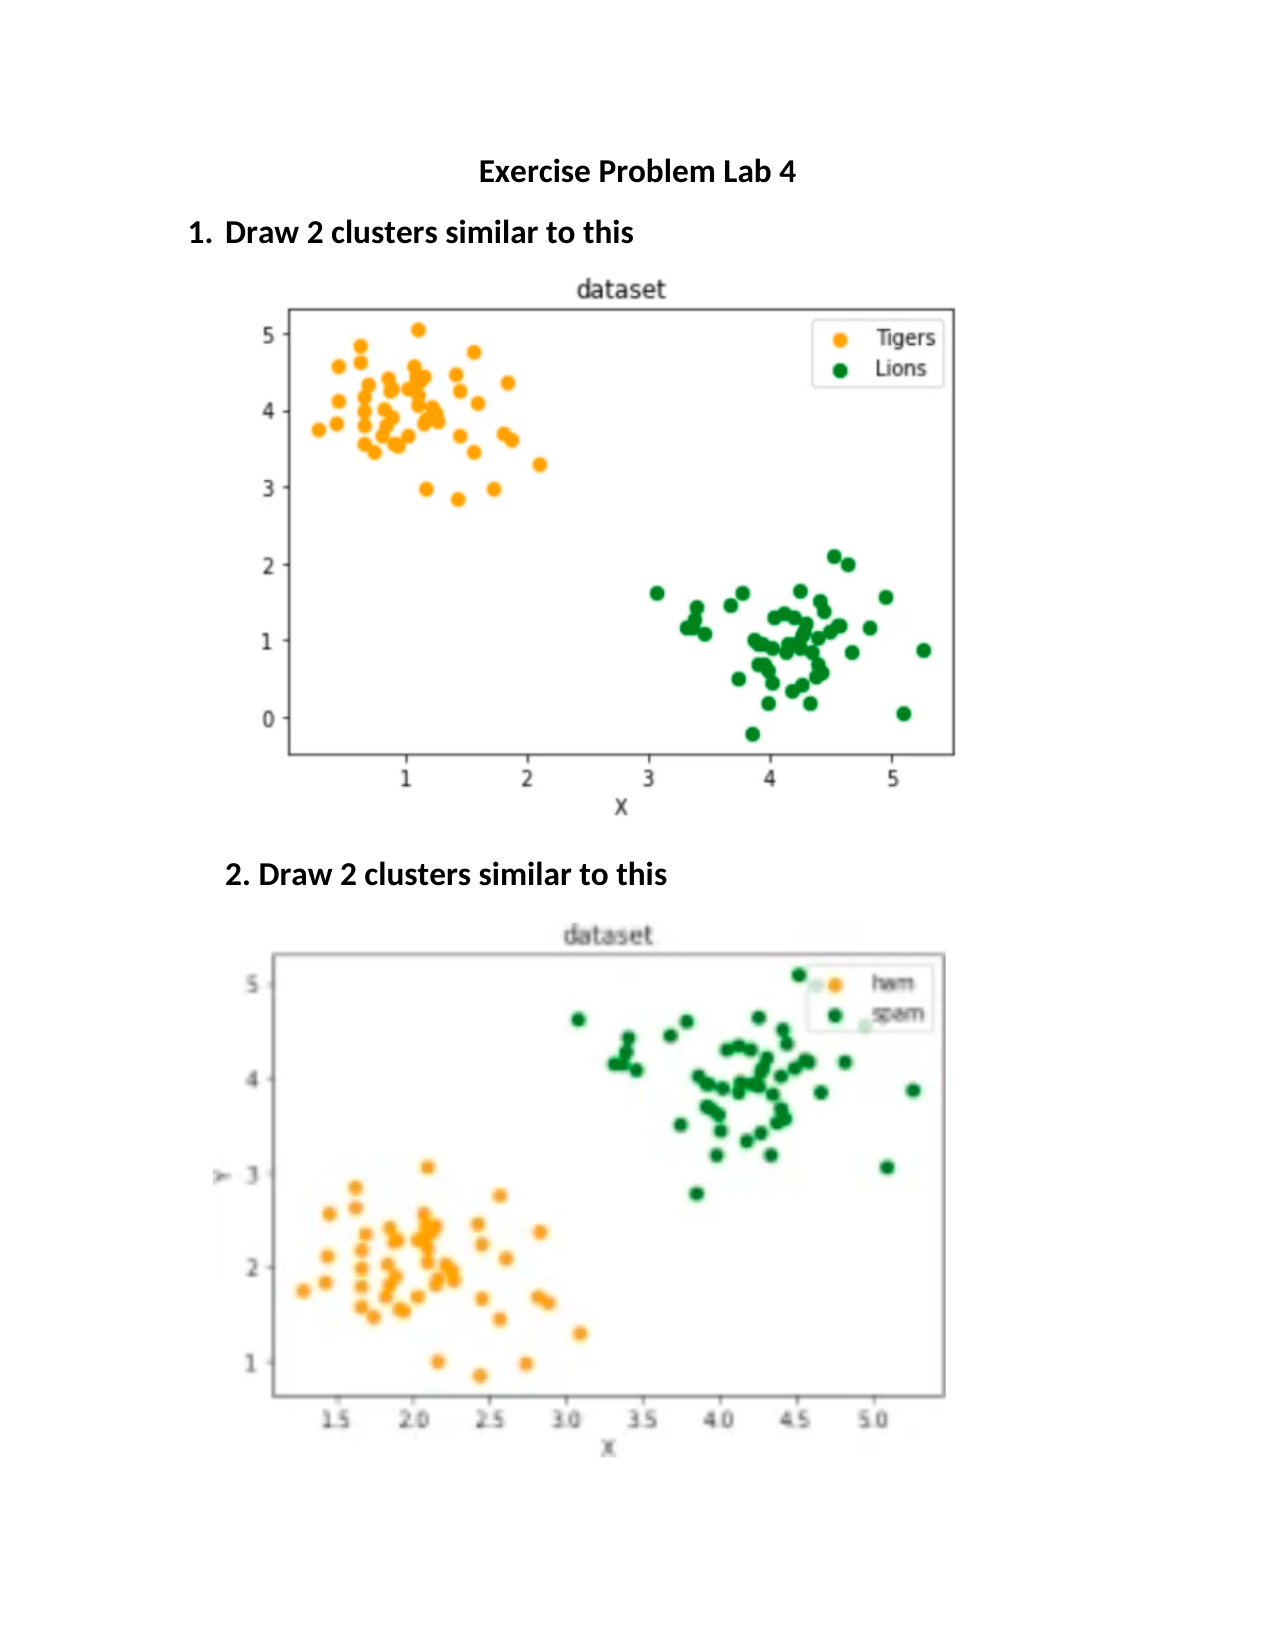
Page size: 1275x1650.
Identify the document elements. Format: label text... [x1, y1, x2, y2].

picture [250, 271, 1010, 834]
list 2. Draw 2 clusters similar to this [225, 853, 1125, 893]
list Draw 2 clusters similar to this [187, 211, 1125, 251]
picture [150, 913, 1046, 1481]
text Exercise Problem Lab 4 [150, 150, 1125, 191]
